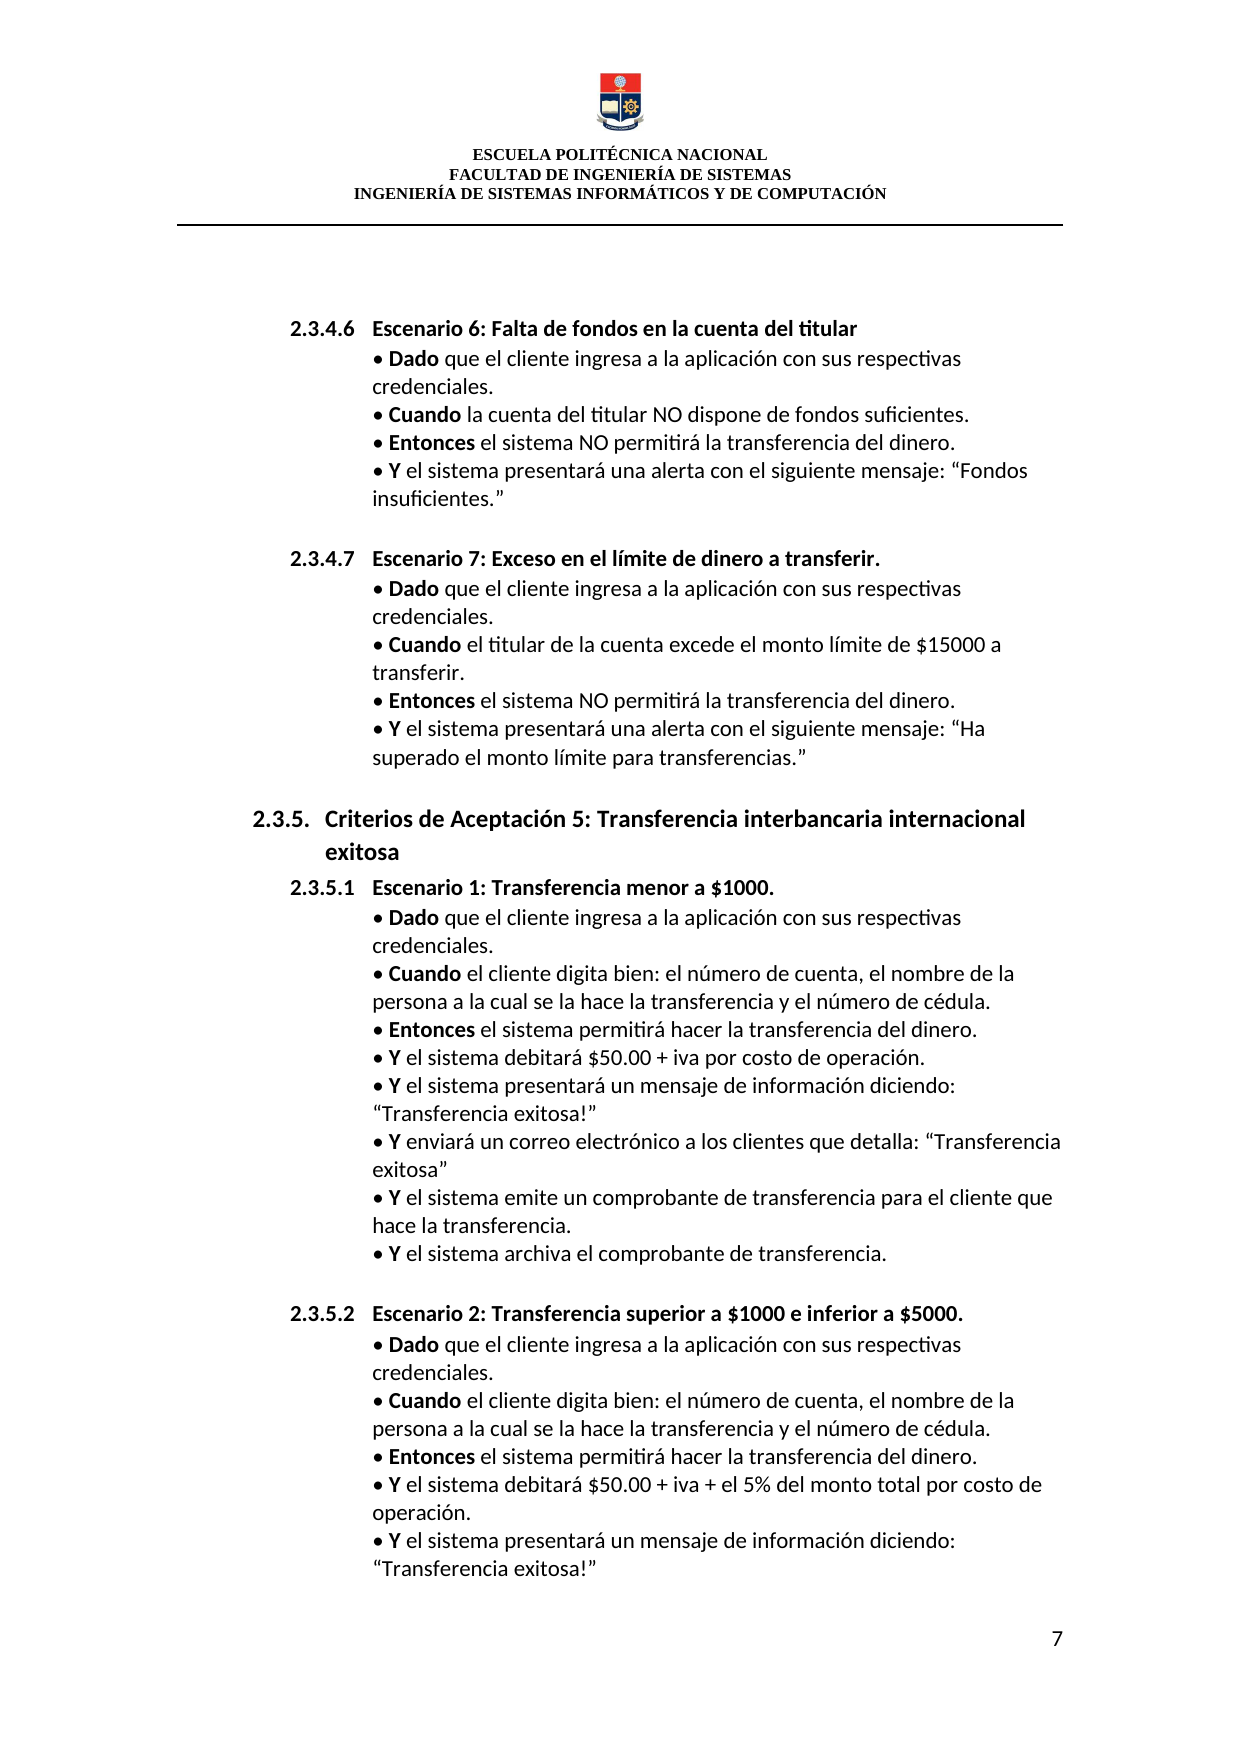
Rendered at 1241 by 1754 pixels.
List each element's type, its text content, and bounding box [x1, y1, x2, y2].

subtitle Escenario 2: Transferencia superior a $1000 e inferior a $5000. [290, 1299, 1063, 1327]
text • Y el sistema presentará una alerta con el siguiente mensaje: “Fondos insuficientes.” [372, 456, 1063, 512]
text • Dado que el cliente ingresa a la aplicación con sus respectivas credenciales. [372, 344, 1063, 400]
text • Dado que el cliente ingresa a la aplicación con sus respectivas credenciales. [372, 903, 1063, 959]
subtitle Escenario 7: Exceso en el límite de dinero a transferir. [290, 544, 1063, 572]
text • Y el sistema archiva el comprobante de transferencia. [372, 1239, 1063, 1267]
text • Y el sistema debitará $50.00 + iva + el 5% del monto total por costo de operación. [372, 1470, 1063, 1526]
text • Y el sistema debitará $50.00 + iva por costo de operación. [372, 1043, 1063, 1071]
text • Y el sistema presentará una alerta con el siguiente mensaje: “Ha superado el monto límite para transferencias.” [372, 714, 1063, 771]
text • Cuando el cliente digita bien: el número de cuenta, el nombre de la persona a la cual se la hace la transferencia y el número de cédula. [372, 1386, 1063, 1442]
text • Entonces el sistema NO permitirá la transferencia del dinero. [372, 428, 1063, 456]
text • Cuando el titular de la cuenta excede el monto límite de $15000 a transferir. [372, 631, 1063, 687]
text • Y el sistema emite un comprobante de transferencia para el cliente que hace la transferencia. [372, 1183, 1063, 1239]
text • Dado que el cliente ingresa a la aplicación con sus respectivas credenciales. [372, 574, 1063, 631]
text • Cuando la cuenta del titular NO dispone de fondos suficientes. [372, 400, 1063, 428]
picture [596, 73, 644, 131]
text • Entonces el sistema permitirá hacer la transferencia del dinero. [372, 1015, 1063, 1043]
subtitle Escenario 6: Falta de fondos en la cuenta del titular [290, 314, 1063, 342]
text • Cuando el cliente digita bien: el número de cuenta, el nombre de la persona a la cual se la hace la transferencia y el número de cédula. [372, 959, 1063, 1015]
text • Entonces el sistema NO permitirá la transferencia del dinero. [372, 687, 1063, 714]
subtitle Escenario 1: Transferencia menor a $1000. [290, 873, 1063, 901]
text • Y el sistema presentará un mensaje de información diciendo: “Transferencia exitosa!” [372, 1526, 1063, 1582]
text • Dado que el cliente ingresa a la aplicación con sus respectivas credenciales. [372, 1330, 1063, 1386]
text • Y el sistema presentará un mensaje de información diciendo: “Transferencia exitosa!” [372, 1071, 1063, 1127]
text • Y enviará un correo electrónico a los clientes que detalla: “Transferencia exitosa” [372, 1127, 1063, 1183]
text • Entonces el sistema permitirá hacer la transferencia del dinero. [372, 1442, 1063, 1470]
subtitle Criterios de Aceptación 5: Transferencia interbancaria internacional exitosa [252, 803, 1063, 866]
